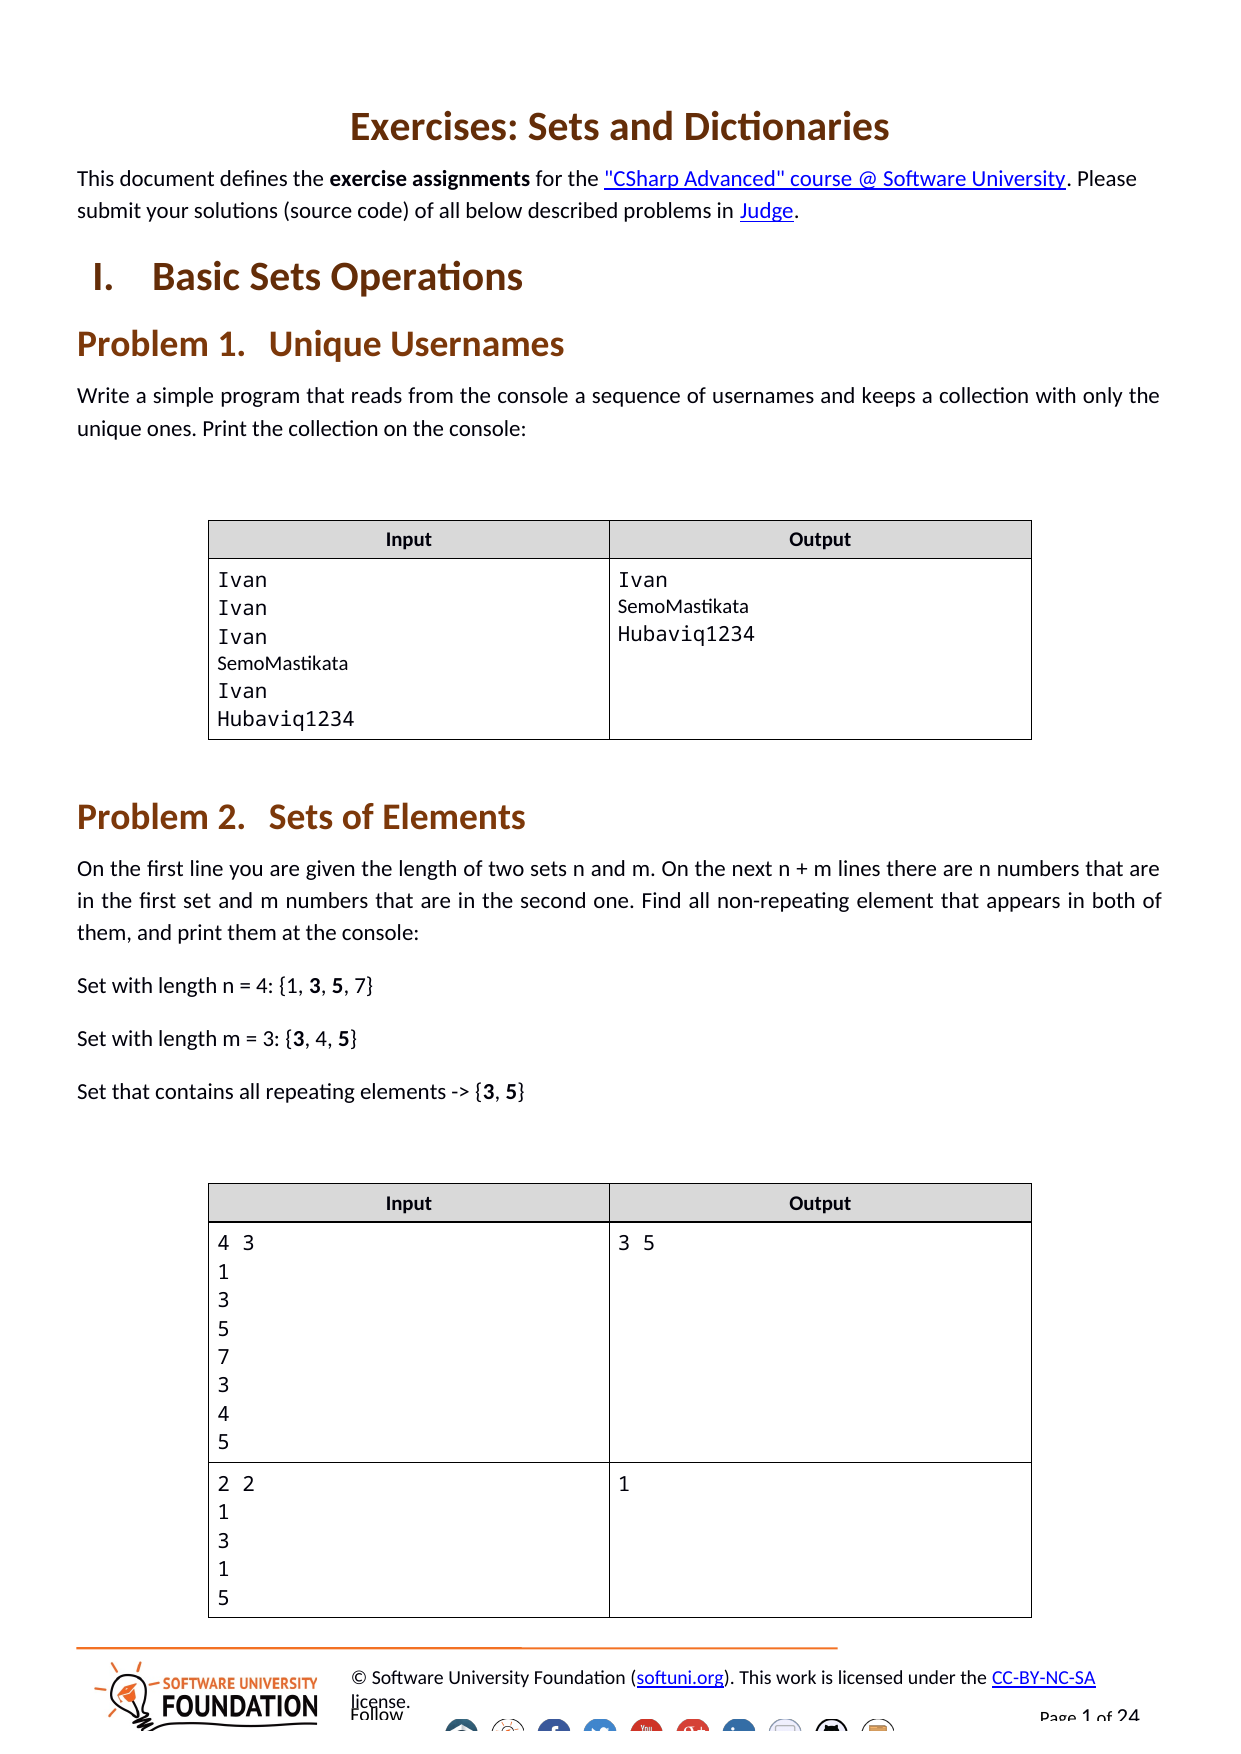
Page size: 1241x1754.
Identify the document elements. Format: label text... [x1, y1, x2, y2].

picture [93, 1661, 318, 1731]
table_cell 2 2 1 3 1 5 [209, 1463, 609, 1617]
table_header Input [209, 521, 609, 558]
picture [861, 1719, 894, 1731]
text On the first line you are given the length of two sets n and m. On the next n + m lines there are n numbers that are in the first set and m numbers that are in the second one. Find all non-repeating element that appears in both of them, and print them at the console: [77, 854, 1163, 946]
picture [630, 1719, 663, 1731]
table_cell Ivan SemoMastikata Hubaviq1234 [610, 559, 1031, 738]
table_header Input [209, 1184, 609, 1221]
picture [722, 1719, 756, 1731]
subtitle Unique Usernames [77, 320, 1163, 366]
table_cell 4 3 1 3 5 7 3 4 5 [209, 1223, 609, 1462]
table_header Output [610, 521, 1031, 558]
table_cell 1 [610, 1463, 1031, 1617]
table_header Output [610, 1184, 1031, 1221]
table_cell 3 5 [610, 1223, 1031, 1462]
text Set that contains all repeating elements -> {3, 5} [77, 1077, 1163, 1105]
subtitle Exercises: Sets and Dictionaries [77, 99, 1163, 150]
text This document defines the exercise assignments for the "CSharp Advanced" course @ Software University. Please submit your solutions (source code) of all below described problems in Judge. [77, 164, 1163, 224]
table_cell Ivan Ivan Ivan SemoMastikata Ivan Hubaviq1234 [209, 559, 609, 738]
picture [676, 1719, 709, 1731]
picture [583, 1719, 617, 1731]
subtitle Sets of Elements [77, 793, 1163, 838]
text Set with length m = 3: {3, 4, 5} [77, 1024, 1163, 1052]
picture [537, 1719, 571, 1731]
picture [768, 1719, 802, 1731]
text Write a simple program that reads from the console a sequence of usernames and keeps a collection with only the unique ones. Print the collection on the console: [77, 381, 1163, 442]
picture [491, 1719, 524, 1731]
text Set with length n = 4: {1, 3, 5, 7} [77, 971, 1163, 999]
picture [815, 1719, 848, 1731]
picture [445, 1719, 478, 1731]
subtitle Basic Sets Operations [114, 249, 1163, 300]
